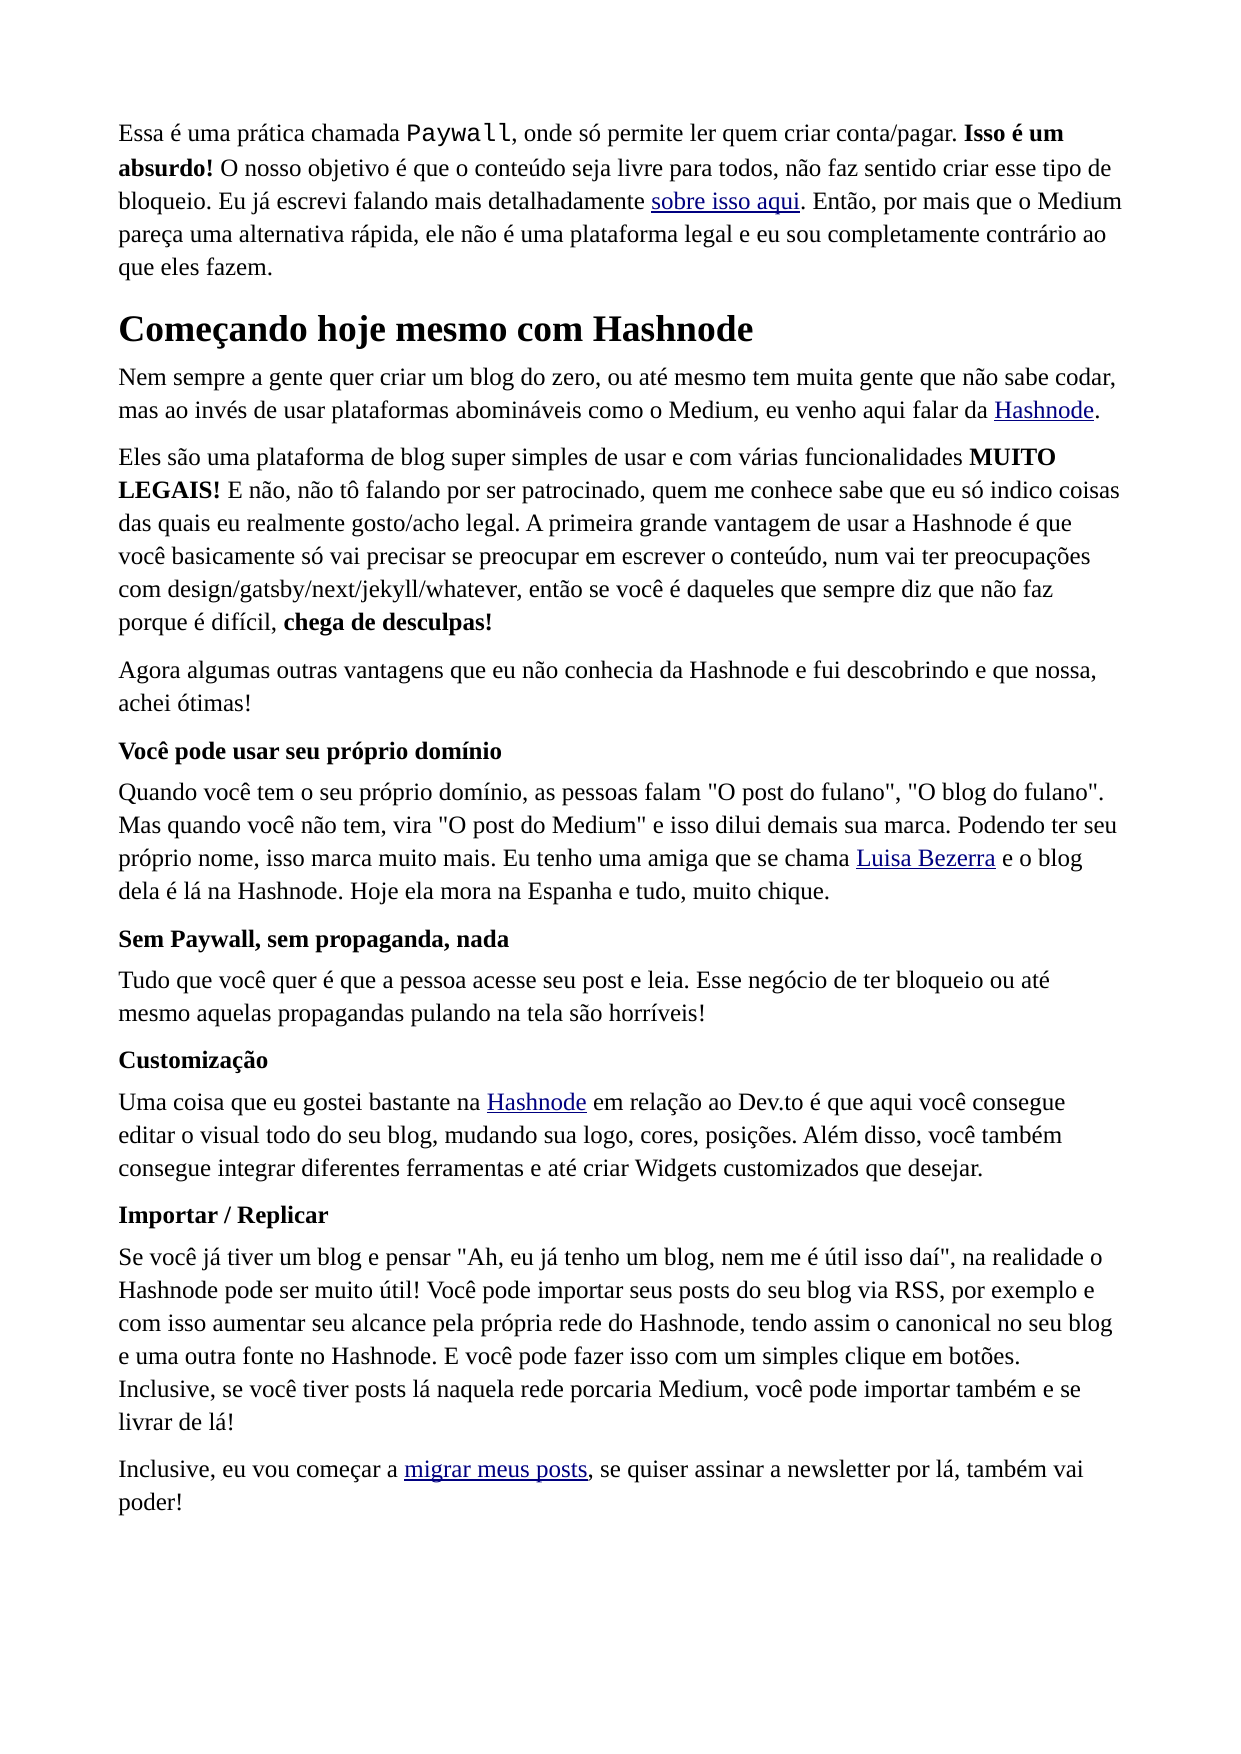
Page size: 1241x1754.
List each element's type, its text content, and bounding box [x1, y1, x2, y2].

subtitle Começando hoje mesmo com Hashnode [118, 306, 1122, 349]
text Quando você tem o seu próprio domínio, as pessoas falam "O post do fulano", "O blog do fulano". Mas quando você não tem, vira "O post do Medium" e isso dilui demais sua marca. Podendo ter seu próprio nome, isso marca muito mais. Eu tenho uma amiga que se chama Luisa Bezerra e o blog dela é lá na Hashnode. Hoje ela mora na Espanha e tudo, muito chique. [118, 777, 1122, 905]
subtitle Importar / Replicar [118, 1200, 1122, 1229]
text Uma coisa que eu gostei bastante na Hashnode em relação ao Dev.to é que aqui você consegue editar o visual todo do seu blog, mudando sua logo, cores, posições. Além disso, você também consegue integrar diferentes ferramentas e até criar Widgets customizados que desejar. [118, 1087, 1122, 1182]
text Inclusive, eu vou começar a migrar meus posts, se quiser assinar a newsletter por lá, também vai poder! [118, 1454, 1122, 1516]
text Se você já tiver um blog e pensar "Ah, eu já tenho um blog, nem me é útil isso daí", na realidade o Hashnode pode ser muito útil! Você pode importar seus posts do seu blog via RSS, por exemplo e com isso aumentar seu alcance pela própria rede do Hashnode, tendo assim o canonical no seu blog e uma outra fonte no Hashnode. E você pode fazer isso com um simples clique em botões. Inclusive, se você tiver posts lá naquela rede porcaria Medium, você pode importar também e se livrar de lá! [118, 1242, 1122, 1436]
text Tudo que você quer é que a pessoa acesse seu post e leia. Esse negócio de ter bloqueio ou até mesmo aquelas propagandas pulando na tela são horríveis! [118, 965, 1122, 1027]
text Nem sempre a gente quer criar um blog do zero, ou até mesmo tem muita gente que não sabe codar, mas ao invés de usar plataformas abomináveis como o Medium, eu venho aqui falar da Hashnode. [118, 362, 1122, 423]
text Essa é uma prática chamada Paywall, onde só permite ler quem criar conta/pagar. Isso é um absurdo! O nosso objetivo é que o conteúdo seja livre para todos, não faz sentido criar esse tipo de bloqueio. Eu já escrevi falando mais detalhadamente sobre isso aqui. Então, por mais que o Medium pareça uma alternativa rápida, ele não é uma plataforma legal e eu sou completamente contrário ao que eles fazem. [118, 118, 1122, 281]
subtitle Sem Paywall, sem propaganda, nada [118, 924, 1122, 952]
subtitle Customização [118, 1046, 1122, 1074]
text Eles são uma plataforma de blog super simples de usar e com várias funcionalidades MUITO LEGAIS! E não, não tô falando por ser patrocinado, quem me conhece sabe que eu só indico coisas das quais eu realmente gosto/acho legal. A primeira grande vantagem de usar a Hashnode é que você basicamente só vai precisar se preocupar em escrever o conteúdo, num vai ter preocupações com design/gatsby/next/jekyll/whatever, então se você é daqueles que sempre diz que não faz porque é difícil, chega de desculpas! [118, 442, 1122, 636]
text Agora algumas outras vantagens que eu não conhecia da Hashnode e fui descobrindo e que nossa, achei ótimas! [118, 655, 1122, 717]
subtitle Você pode usar seu próprio domínio [118, 736, 1122, 764]
